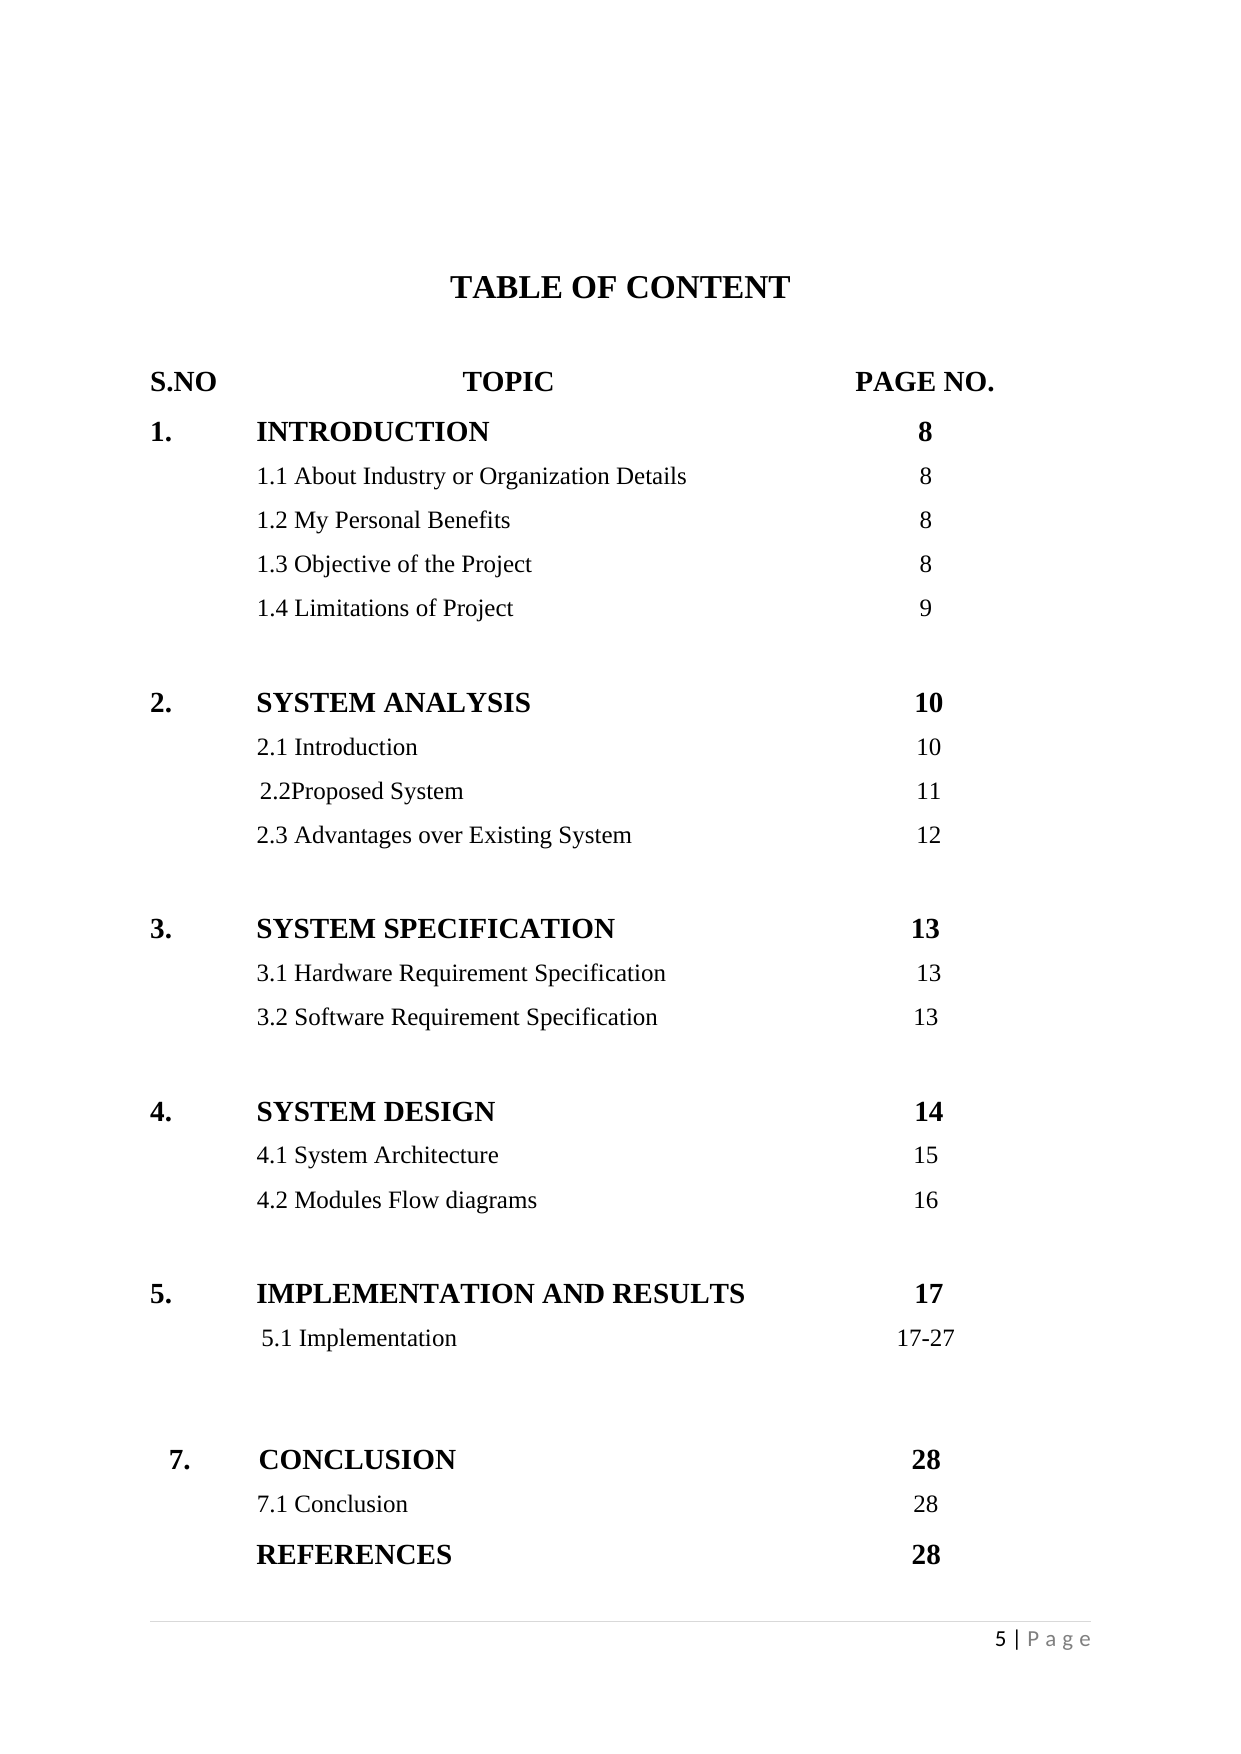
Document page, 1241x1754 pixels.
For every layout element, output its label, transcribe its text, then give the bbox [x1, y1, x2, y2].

text 2.3 Advantages over Existing System 12 [150, 820, 1091, 849]
subtitle 5. IMPLEMENTATION AND RESULTS 17 [150, 1277, 1091, 1310]
text 2.2Proposed System 11 [150, 776, 1091, 805]
text 3.1 Hardware Requirement Specification 13 [150, 958, 1091, 987]
text 7.1 Conclusion 28 [150, 1489, 1091, 1518]
text 1.1 About Industry or Organization Details 8 [150, 461, 1091, 490]
text 4.2 Modules Flow diagrams 16 [150, 1185, 1091, 1213]
text 5.1 Implementation 17-27 [150, 1323, 1091, 1352]
text 1.2 My Personal Benefits 8 [150, 505, 1091, 534]
text 1.3 Objective of the Project 8 [150, 549, 1091, 578]
subtitle 1. INTRODUCTION 8 [150, 414, 1091, 448]
subtitle 2. SYSTEM ANALYSIS 10 [150, 685, 1091, 719]
subtitle TABLE OF CONTENT [150, 268, 1090, 306]
text 4.1 System Architecture 15 [150, 1141, 1091, 1169]
text S.NO TOPIC PAGE NO. [150, 364, 1091, 397]
text 2.1 Introduction 10 [150, 732, 1091, 761]
list CONCLUSION 28 [168, 1442, 1091, 1476]
text 1.4 Limitations of Project 9 [150, 593, 1091, 622]
text 3.2 Software Requirement Specification 13 [150, 1002, 1091, 1031]
subtitle 3. SYSTEM SPECIFICATION 13 [150, 911, 1091, 945]
subtitle 4. SYSTEM DESIGN 14 [150, 1094, 1091, 1127]
text REFERENCES 28 [150, 1537, 1091, 1571]
